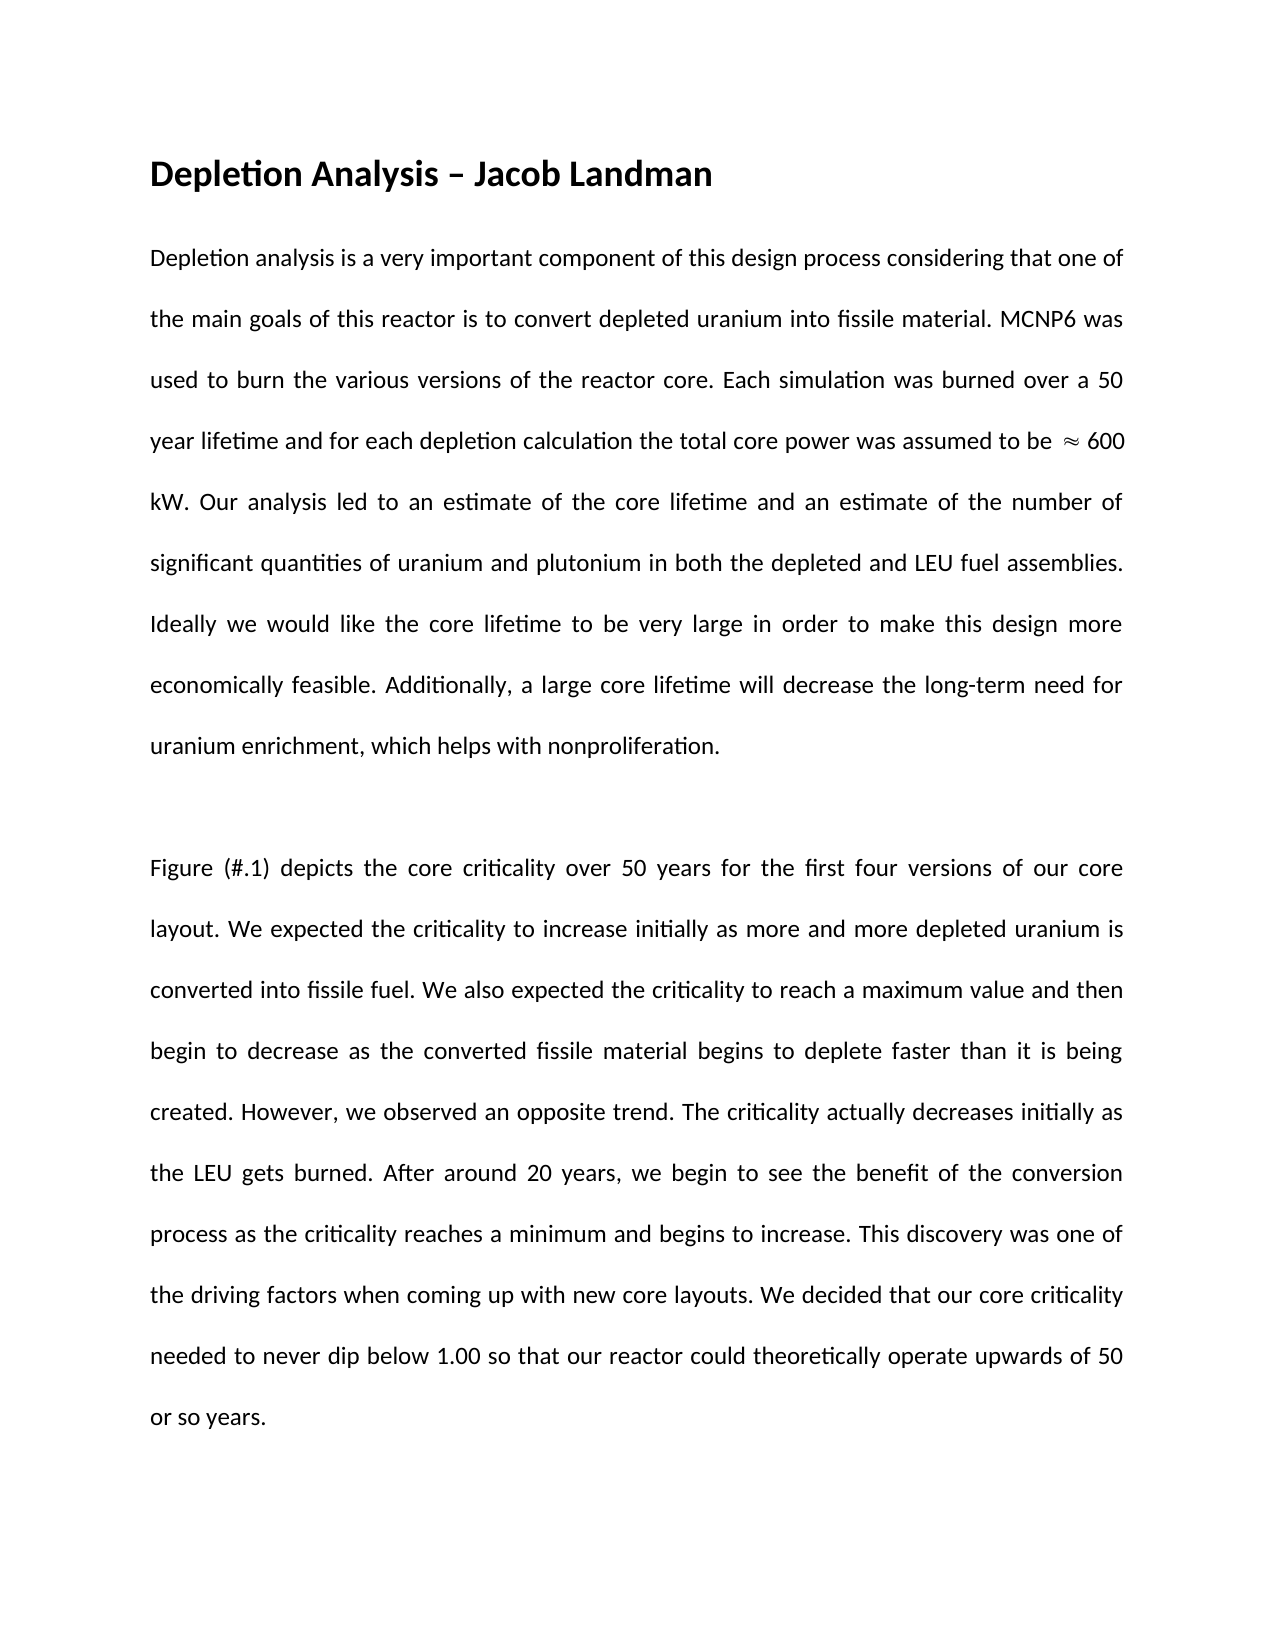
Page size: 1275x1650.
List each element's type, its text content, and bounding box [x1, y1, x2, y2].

text Depletion analysis is a very important component of this design process considering that one of the main goals of this reactor is to convert depleted uranium into fissile material. MCNP6 was used to burn the various versions of the reactor core. Each simulation was burned over a 50 year lifetime and for each depletion calculation the total core power was assumed to be 600 kW. Our analysis led to an estimate of the core lifetime and an estimate of the number of significant quantities of uranium and plutonium in both the depleted and LEU fuel assemblies. Ideally we would like the core lifetime to be very large in order to make this design more economically feasible. Additionally, a large core lifetime will decrease the long-term need for uranium enrichment, which helps with nonproliferation. [150, 242, 1125, 761]
text Depletion Analysis – Jacob Landman [150, 150, 1125, 196]
text Figure (#.1) depicts the core criticality over 50 years for the first four versions of our core layout. We expected the criticality to increase initially as more and more depleted uranium is converted into fissile fuel. We also expected the criticality to reach a maximum value and then begin to decrease as the converted fissile material begins to deplete faster than it is being created. However, we observed an opposite trend. The criticality actually decreases initially as the LEU gets burned. After around 20 years, we begin to see the benefit of the conversion process as the criticality reaches a minimum and begins to increase. This discovery was one of the driving factors when coming up with new core layouts. We decided that our core criticality needed to never dip below 1.00 so that our reactor could theoretically operate upwards of 50 or so years. [150, 852, 1125, 1432]
